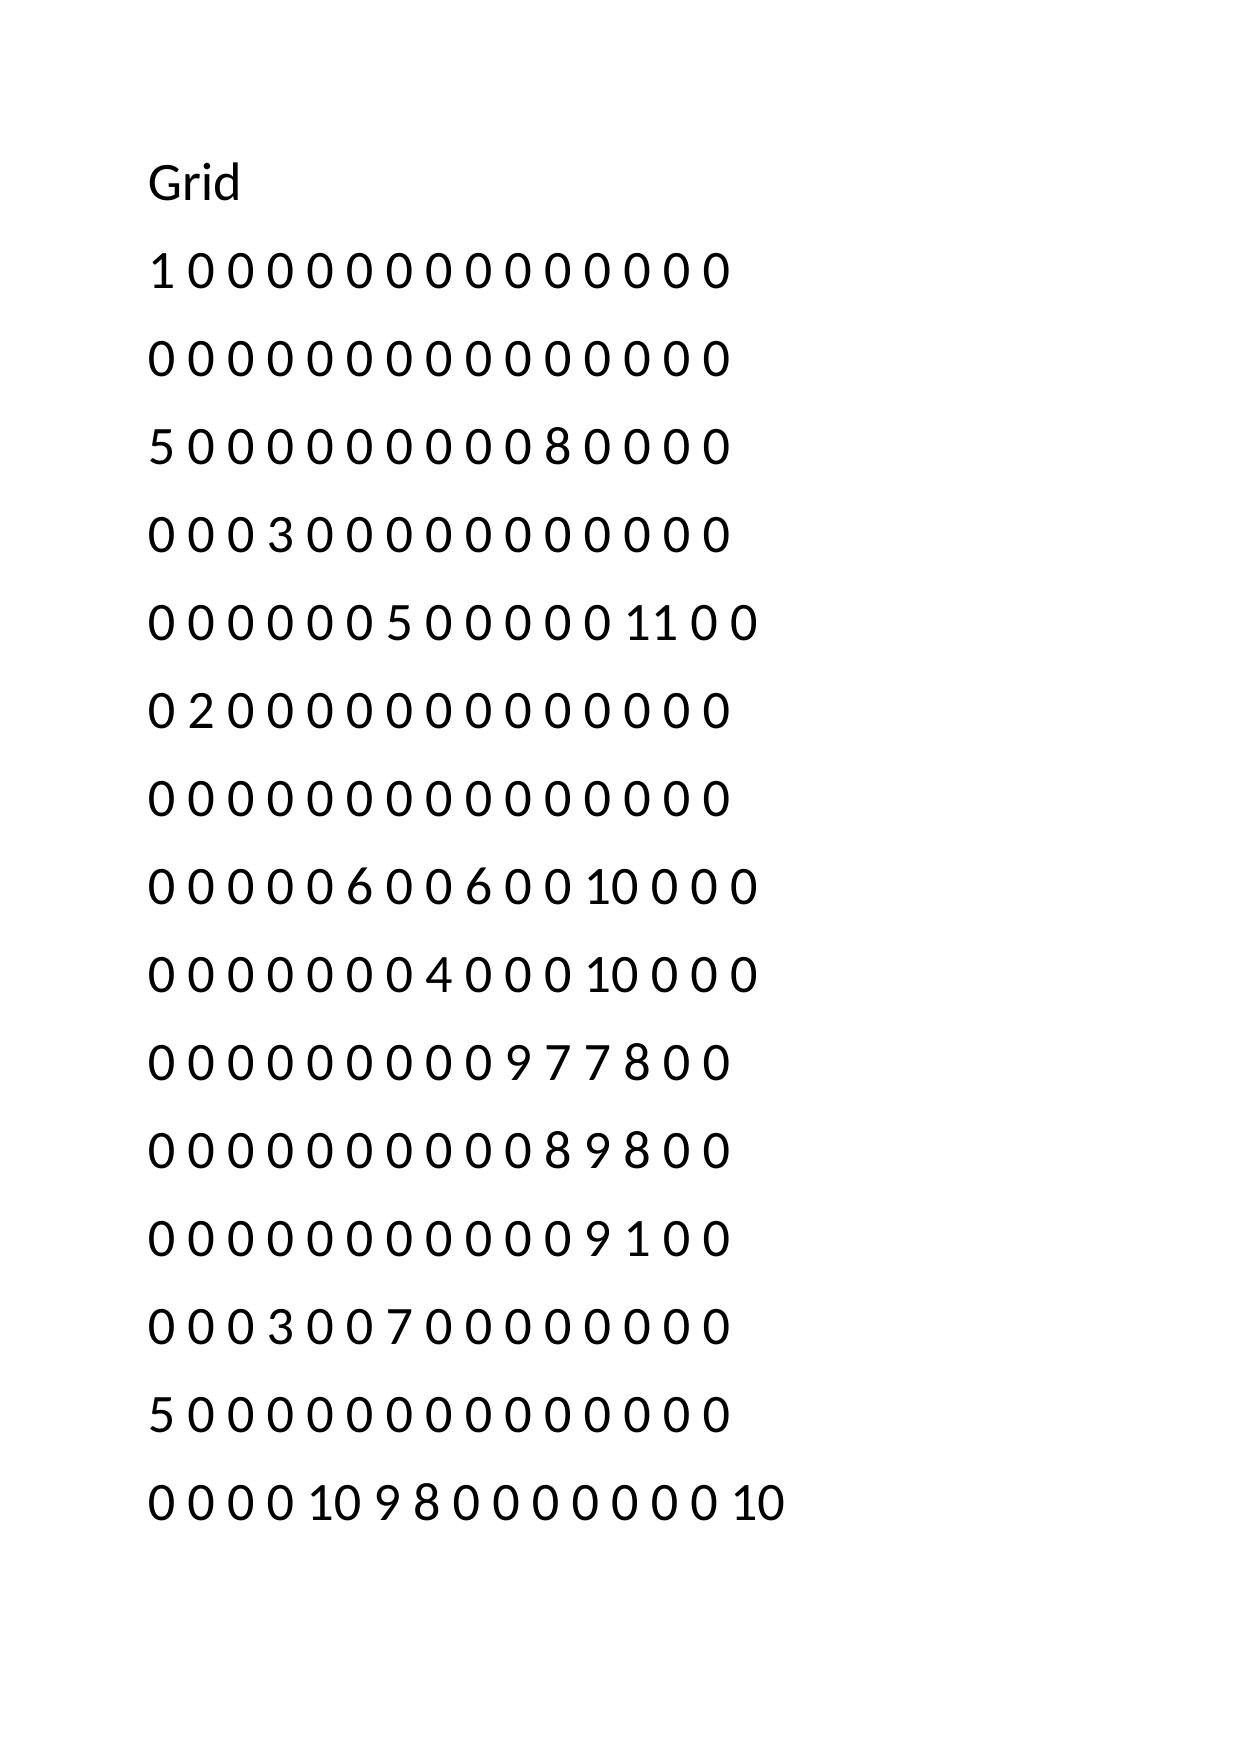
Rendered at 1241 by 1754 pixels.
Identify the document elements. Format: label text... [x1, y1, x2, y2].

text 0 2 0 0 0 0 0 0 0 0 0 0 0 0 0 [148, 676, 1093, 742]
text Grid [148, 148, 1093, 214]
text 0 0 0 3 0 0 7 0 0 0 0 0 0 0 0 [148, 1292, 1093, 1358]
text 0 0 0 0 0 0 0 0 0 0 0 0 0 0 0 [148, 324, 1093, 390]
text 0 0 0 0 0 0 5 0 0 0 0 0 11 0 0 [148, 588, 1093, 654]
text 1 0 0 0 0 0 0 0 0 0 0 0 0 0 0 [148, 236, 1093, 302]
text 5 0 0 0 0 0 0 0 0 0 0 0 0 0 0 [148, 1380, 1093, 1446]
text 0 0 0 0 0 0 0 0 0 9 7 7 8 0 0 [148, 1028, 1093, 1094]
text 0 0 0 0 0 0 0 0 0 0 0 9 1 0 0 [148, 1204, 1093, 1270]
text 0 0 0 0 0 6 0 0 6 0 0 10 0 0 0 [148, 852, 1093, 918]
text 0 0 0 0 10 9 8 0 0 0 0 0 0 0 10 [148, 1468, 1093, 1534]
text 0 0 0 0 0 0 0 0 0 0 0 0 0 0 0 [148, 764, 1093, 830]
text 0 0 0 0 0 0 0 0 0 0 8 9 8 0 0 [148, 1116, 1093, 1182]
text 0 0 0 0 0 0 0 4 0 0 0 10 0 0 0 [148, 940, 1093, 1006]
text 0 0 0 3 0 0 0 0 0 0 0 0 0 0 0 [148, 500, 1093, 566]
text 5 0 0 0 0 0 0 0 0 0 8 0 0 0 0 [148, 412, 1093, 478]
